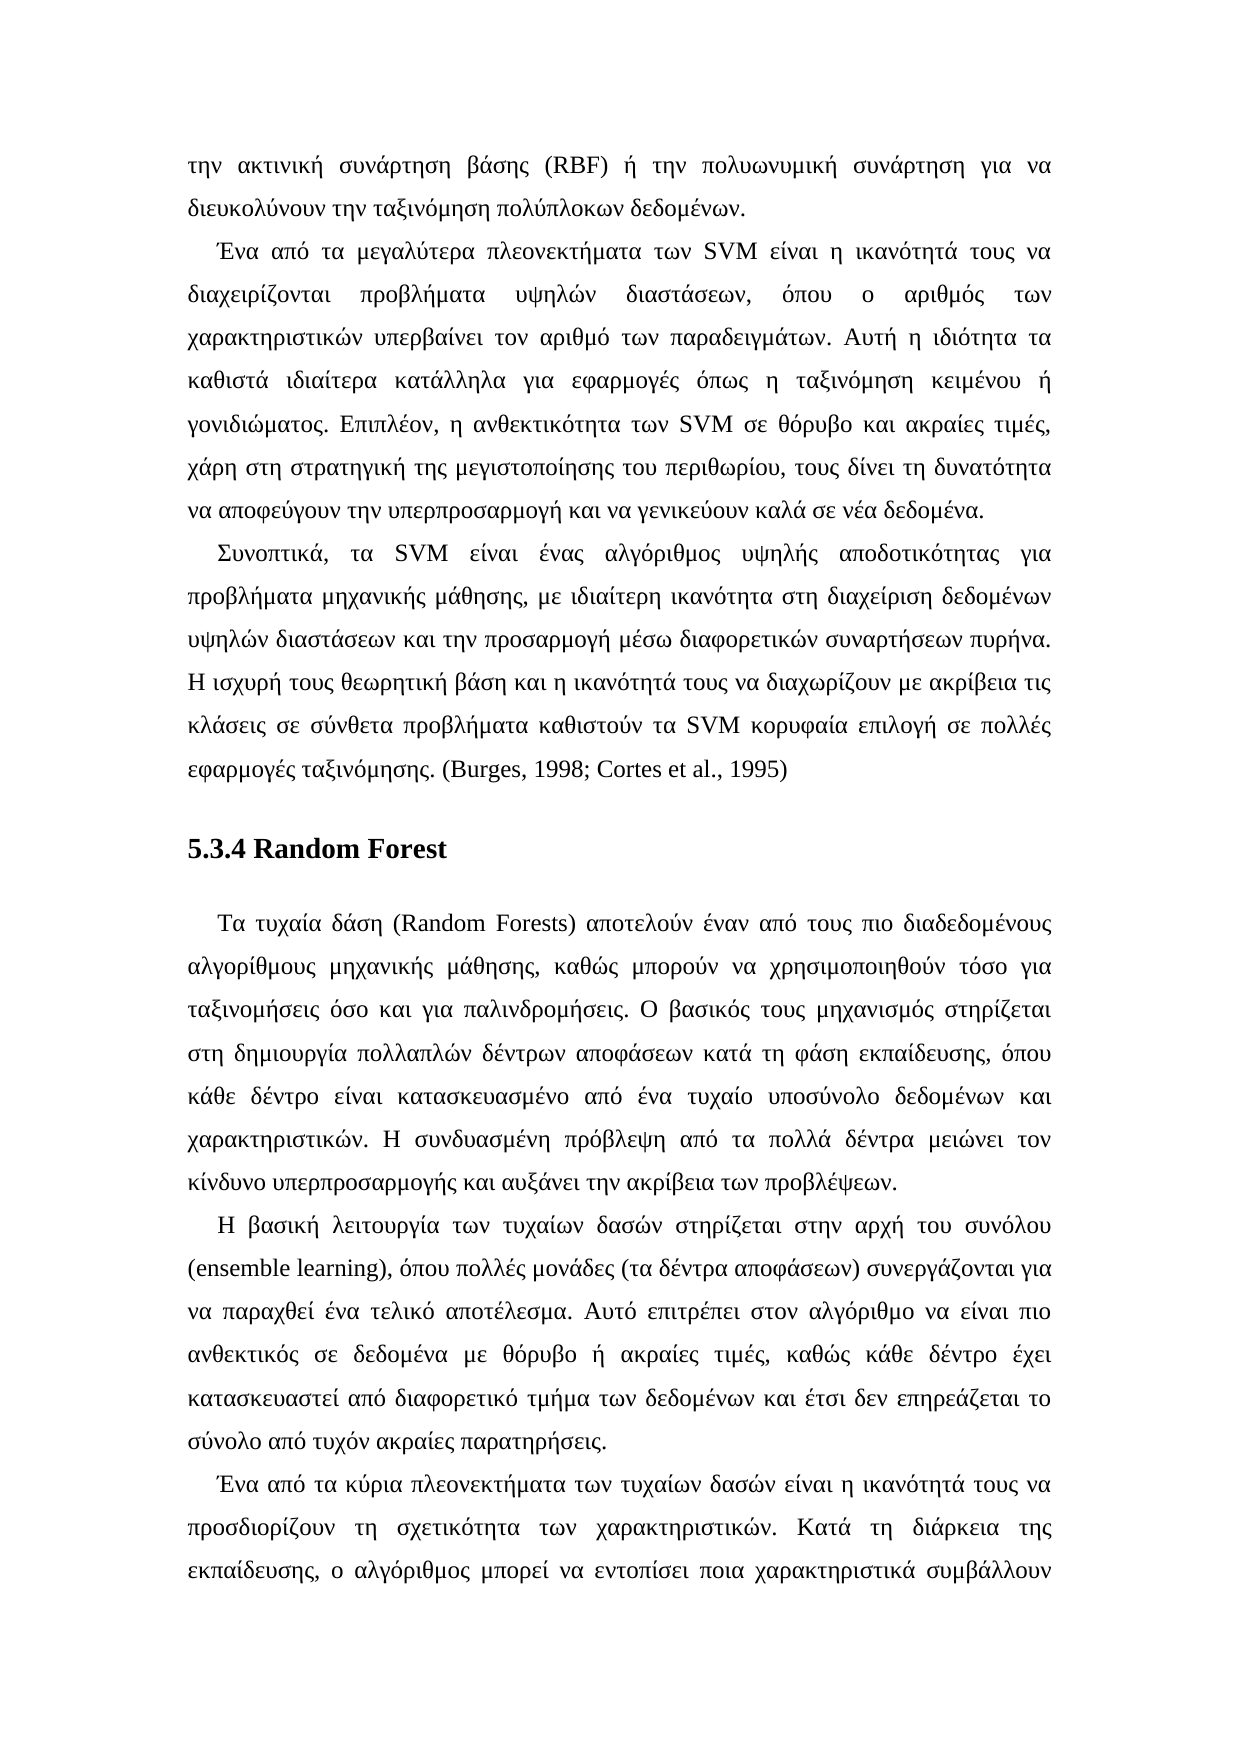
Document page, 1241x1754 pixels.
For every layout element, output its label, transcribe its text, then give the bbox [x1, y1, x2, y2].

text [187, 1469, 1053, 1584]
subtitle 5.3.4 Random Forest [187, 832, 1053, 865]
text Συνοπτικά, τα SVM είναι ένας αλγόριθμος υψηλής αποδοτικότητας για προβλήματα μηχανικής μάθησης, με ιδιαίτερη ικανότητα στη διαχείριση δεδομένων υψηλών διαστάσεων και την προσαρμογή μέσω διαφορετικών συναρτήσεων πυρήνα. Η ισχυρή τους θεωρητική βάση και η ικανότητά τους να διαχωρίζουν με ακρίβεια τις κλάσεις σε σύνθετα προβλήματα καθιστούν τα SVM κορυφαία επιλογή σε πολλές εφαρμογές ταξινόμησης. [187, 538, 1053, 782]
text Η βασική λειτουργία των τυχαίων δασών στηρίζεται στην αρχή του συνόλου (ensemble learning), όπου πολλές μονάδες (τα δέντρα αποφάσεων) συνεργάζονται για να παραχθεί ένα τελικό αποτέλεσμα. Αυτό επιτρέπει στον αλγόριθμο να είναι πιο ανθεκτικός σε δεδομένα με θόρυβο ή ακραίες τιμές, καθώς κάθε δέντρο έχει κατασκευαστεί από διαφορετικό τμήμα των δεδομένων και έτσι δεν επηρεάζεται το σύνολο από τυχόν ακραίες παρατηρήσεις. [187, 1210, 1053, 1454]
text Ένα από τα μεγαλύτερα πλεονεκτήματα των SVM είναι η ικανότητά τους να διαχειρίζονται προβλήματα υψηλών διαστάσεων, όπου ο αριθμός των χαρακτηριστικών υπερβαίνει τον αριθμό των παραδειγμάτων. Αυτή η ιδιότητα τα καθιστά ιδιαίτερα κατάλληλα για εφαρμογές όπως η ταξινόμηση κειμένου ή γονιδιώματος. Επιπλέον, η ανθεκτικότητα των SVM σε θόρυβο και ακραίες τιμές, χάρη στη στρατηγική της μεγιστοποίησης του περιθωρίου, τους δίνει τη δυνατότητα να αποφεύγουν την υπερπροσαρμογή και να γενικεύουν καλά σε νέα δεδομένα. [187, 236, 1053, 524]
text Τα τυχαία δάση (Random Forests) αποτελούν έναν από τους πιο διαδεδομένους αλγορίθμους μηχανικής μάθησης, καθώς μπορούν να χρησιμοποιηθούν τόσο για ταξινομήσεις όσο και για παλινδρομήσεις. Ο βασικός τους μηχανισμός στηρίζεται στη δημιουργία πολλαπλών δέντρων αποφάσεων κατά τη φάση εκπαίδευσης, όπου κάθε δέντρο είναι κατασκευασμένο από ένα τυχαίο υποσύνολο δεδομένων και χαρακτηριστικών. Η συνδυασμένη πρόβλεψη από τα πολλά δέντρα μειώνει τον κίνδυνο υπερπροσαρμογής και αυξάνει την ακρίβεια των προβλέψεων. [187, 908, 1053, 1196]
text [187, 150, 1053, 222]
